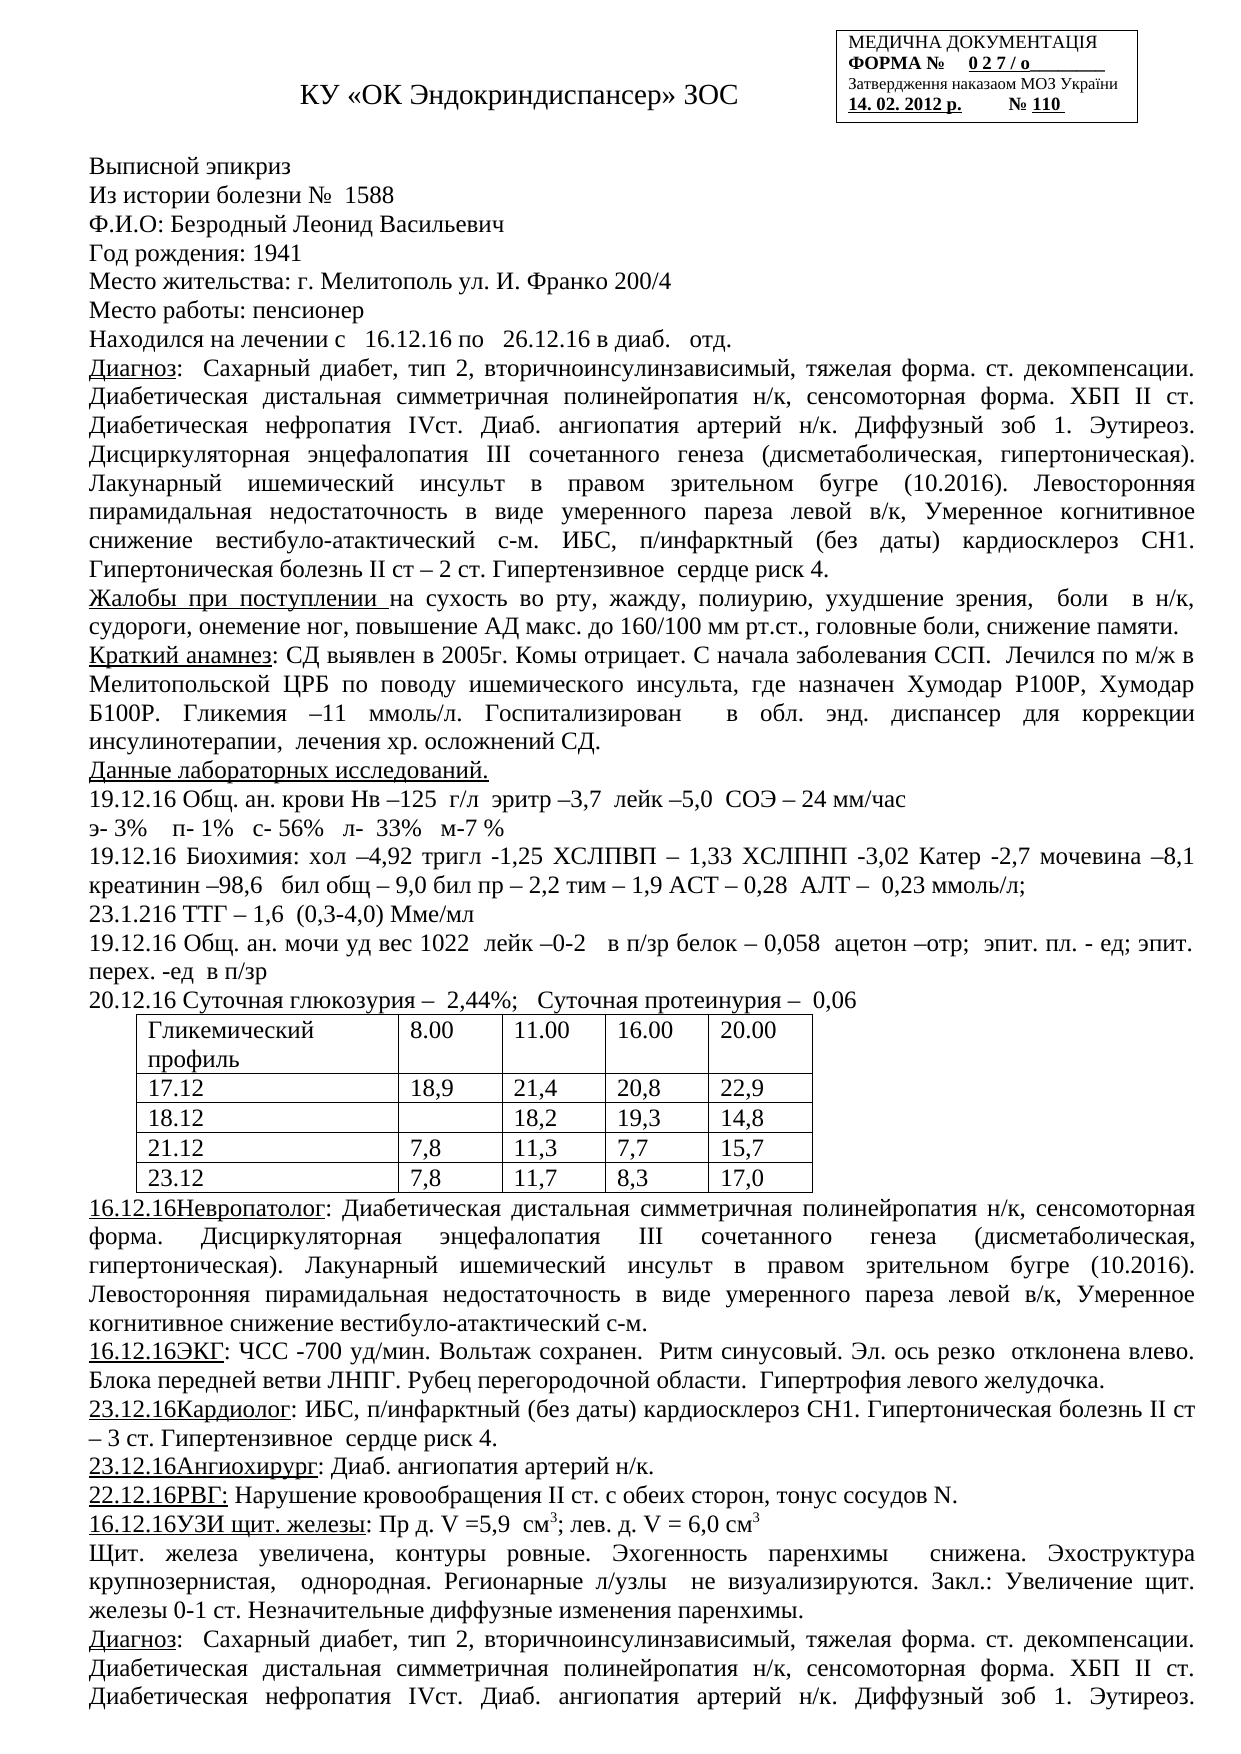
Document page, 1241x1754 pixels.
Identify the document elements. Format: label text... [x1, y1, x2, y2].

table_cell 7,8 [399, 1163, 502, 1192]
table_header 11.00 [503, 1015, 605, 1072]
text 19.12.16 Общ. ан. крови Нв –125 г/л эритр –3,7 лейк –5,0 СОЭ – 24 мм/час [89, 784, 1196, 813]
text Краткий анамнез: СД выявлен в 2005г. Комы отрицает. С начала заболевания ССП. Лечился по м/ж в Мелитопольской ЦРБ по поводу ишемического инсульта, где назначен Хумодар Р100Р, Хумодар Б100Р. Гликемия –11 ммоль/л. Госпитализирован в обл. энд. диспансер для коррекции инсулинотерапии, лечения хр. осложнений СД. [89, 640, 1196, 755]
text 16.12.16Невропатолог: Диабетическая дистальная симметричная полинейропатия н/к, сенсомоторная форма. Дисциркуляторная энцефалопатия III сочетанного генеза (дисметаболическая, гипертоническая). Лакунарный ишемический инсульт в правом зрительном бугре (10.2016). Левосторонняя пирамидальная недостаточность в виде умеренного пареза левой в/к, Умеренное когнитивное снижение вестибуло-атактический с-м. [89, 1193, 1196, 1336]
table_cell 18.12 [137, 1103, 398, 1132]
table_cell 18,9 [399, 1074, 502, 1102]
table_cell 11,3 [503, 1133, 605, 1162]
subtitle Из истории болезни № 1588 [89, 180, 1196, 209]
text Жалобы при поступлении на сухость во рту, жажду, полиурию, ухудшение зрения, боли в н/к, судороги, онемение ног, повышение АД макс. до 160/100 мм рт.ст., головные боли, снижение памяти. [89, 583, 1196, 640]
table_cell 7,7 [606, 1133, 708, 1162]
table_header 16.00 [606, 1015, 708, 1072]
table_cell 7,8 [399, 1133, 502, 1162]
subtitle 19.12.16 Общ. ан. мочи уд вес 1022 лейк –0-2 в п/зр белок – 0,058 ацетон –отр; эпит. пл. - ед; эпит. перех. -ед в п/зр [89, 928, 1196, 985]
text Щит. железа увеличена, контуры ровные. Эхогенность паренхимы снижена. Эхоструктура крупнозернистая, однородная. Регионарные л/узлы не визуализируются. Закл.: Увеличение щит. железы 0-1 ст. Незначительные диффузные изменения паренхимы. [89, 1538, 1196, 1624]
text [89, 1624, 1196, 1710]
text 23.1.216 ТТГ – 1,6 (0,3-4,0) Мме/мл [89, 899, 1196, 928]
text 23.12.16Ангиохирург: Диаб. ангиопатия артерий н/к. [89, 1451, 1196, 1480]
table_cell [399, 1103, 502, 1132]
text 19.12.16 Биохимия: хол –4,92 тригл -1,25 ХСЛПВП – 1,33 ХСЛПНП -3,02 Катер -2,7 мочевина –8,1 креатинин –98,6 бил общ – 9,0 бил пр – 2,2 тим – 1,9 АСТ – 0,28 АЛТ – 0,23 ммоль/л; [89, 841, 1196, 899]
table_cell 15,7 [709, 1133, 812, 1162]
table_cell 21,4 [503, 1074, 605, 1102]
table_header 20.00 [709, 1015, 812, 1072]
text 16.12.16УЗИ щит. железы: Пр д. V =5,9 см3; лев. д. V = 6,0 см3 [89, 1509, 1196, 1538]
table_cell 17,0 [709, 1163, 812, 1192]
table_cell 20,8 [606, 1074, 708, 1102]
text Место работы: пенсионер [89, 295, 1196, 324]
text Место жительства: г. Мелитополь ул. И. Франко 200/4 [89, 266, 1196, 295]
text 23.12.16Кардиолог: ИБС, п/инфарктный (без даты) кардиосклероз СН1. Гипертоническая болезнь II ст – 3 ст. Гипертензивное сердце риск 4. [89, 1394, 1196, 1451]
table_cell 18,2 [503, 1103, 605, 1132]
table_header 8.00 [399, 1015, 502, 1072]
table_cell 23.12 [137, 1163, 398, 1192]
text Данные лабораторных исследований. [89, 755, 1196, 784]
table_cell 22,9 [709, 1074, 812, 1102]
table_header Гликемический профиль [137, 1015, 398, 1072]
text э- 3% п- 1% с- 56% л- 33% м-7 % [89, 813, 1196, 841]
text Год рождения: 1941 [89, 238, 1196, 266]
table_cell 8,3 [606, 1163, 708, 1192]
table_cell 11,7 [503, 1163, 605, 1192]
text 20.12.16 Суточная глюкозурия – 2,44%; Суточная протеинурия – 0,06 [89, 985, 1196, 1014]
subtitle Выписной эпикриз [89, 151, 1202, 180]
table_cell 17.12 [137, 1074, 398, 1102]
text 16.12.16ЭКГ: ЧСС -700 уд/мин. Вольтаж сохранен. Ритм синусовый. Эл. ось резко отклонена влево. Блока передней ветви ЛНПГ. Рубец перегородочной области. Гипертрофия левого желудочка. [89, 1336, 1196, 1394]
text Находился на лечении с 16.12.16 по 26.12.16 в диаб. отд. [89, 324, 1196, 353]
subtitle Ф.И.О: Безродный Леонид Васильевич [89, 209, 1196, 238]
table_cell 14,8 [709, 1103, 812, 1132]
text 22.12.16РВГ: Нарушение кровообращения II ст. с обеих сторон, тонус сосудов N. [89, 1480, 1196, 1509]
table_cell 21.12 [137, 1133, 398, 1162]
table_cell 19,3 [606, 1103, 708, 1132]
